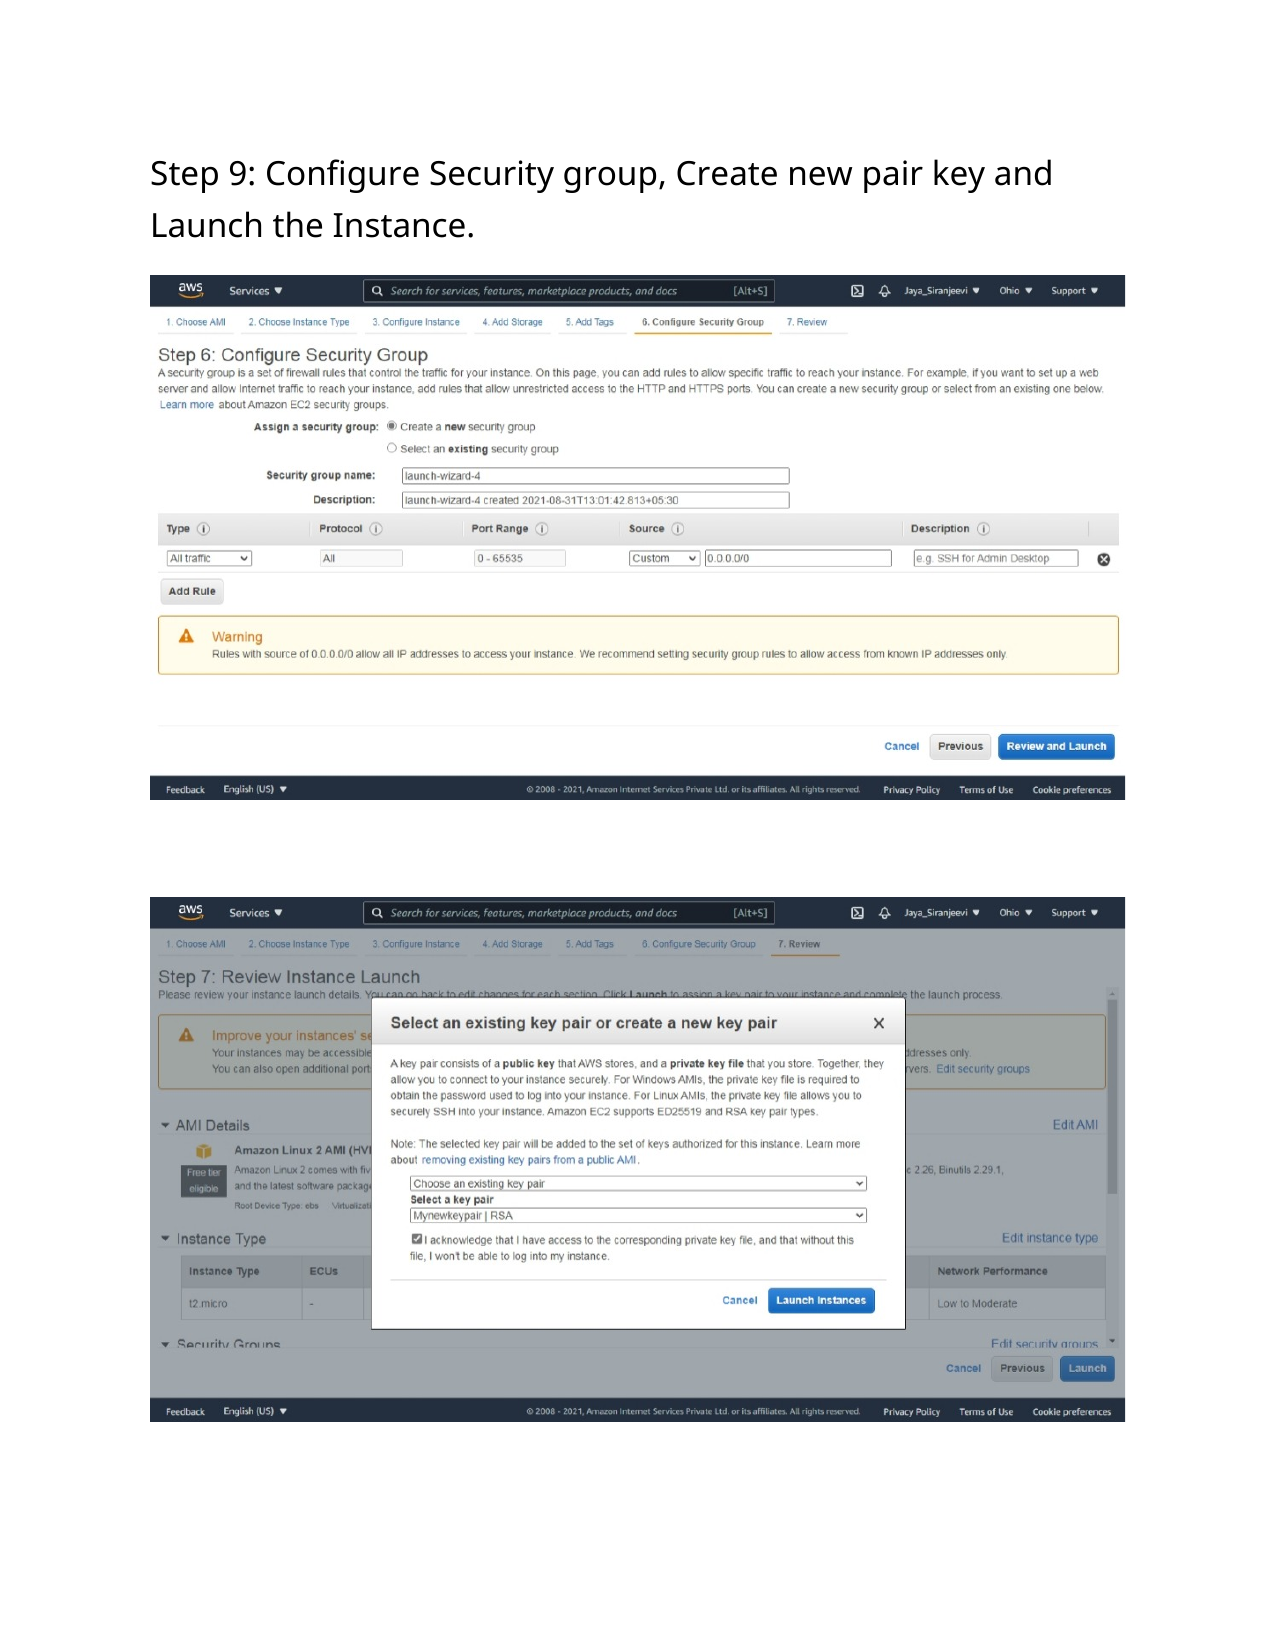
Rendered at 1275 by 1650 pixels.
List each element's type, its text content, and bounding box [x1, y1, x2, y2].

picture [150, 897, 1125, 1422]
picture [150, 275, 1125, 800]
text Step 9: Configure Security group, Create new pair key and Launch the Instance. [150, 150, 1125, 248]
